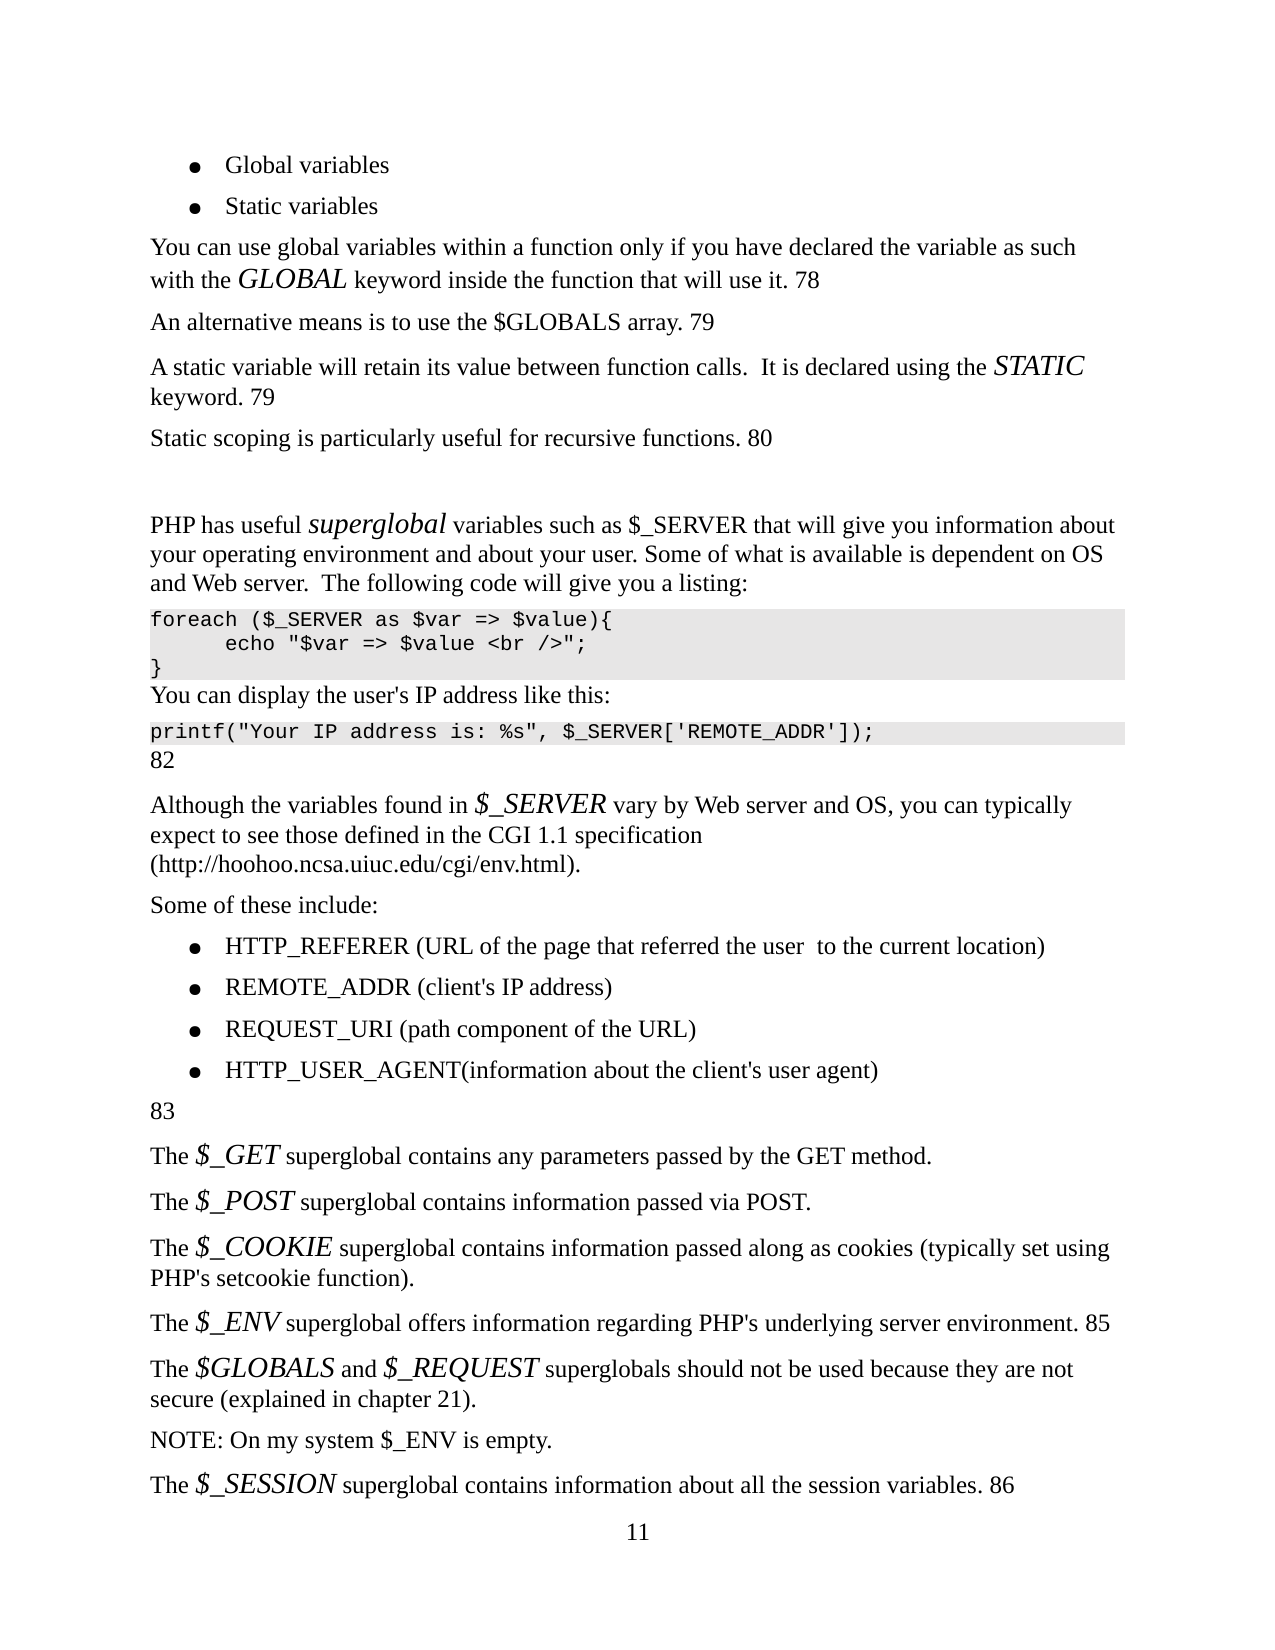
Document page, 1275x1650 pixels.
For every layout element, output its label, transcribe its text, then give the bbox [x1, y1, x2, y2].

list HTTP_REFERER (URL of the page that referred the user to the current location) [187, 931, 1125, 960]
list Global variables [187, 150, 1125, 179]
text } [150, 657, 1125, 680]
text You can display the user's IP address like this: [150, 680, 1125, 709]
text NOTE: On my system $_ENV is empty. [150, 1425, 1125, 1454]
text Although the variables found in $_SERVER vary by Web server and OS, you can typically expect to see those defined in the CGI 1.1 specification (http://hoohoo.ncsa.uiuc.edu/cgi/env.html). [150, 786, 1125, 877]
text 83 [150, 1096, 1125, 1125]
text echo "$var => $value <br />"; [150, 633, 1125, 657]
text Some of these include: [150, 890, 1125, 919]
text The $_SESSION superglobal contains information about all the session variables. 86 [150, 1466, 1125, 1500]
text The $_POST superglobal contains information passed via POST. [150, 1183, 1125, 1217]
text 82 [150, 745, 1125, 774]
text Static scoping is particularly useful for recursive functions. 80 [150, 423, 1125, 452]
text printf("Your IP address is: %s", $_SERVER['REMOTE_ADDR']); [150, 722, 1125, 745]
text A static variable will retain its value between function calls. It is declared using the STATIC keyword. 79 [150, 348, 1125, 411]
text The $_COOKIE superglobal contains information passed along as cookies (typically set using PHP's setcookie function). [150, 1229, 1125, 1292]
text foreach ($_SERVER as $var => $value){ [150, 609, 1125, 633]
text The $_ENV superglobal offers information regarding PHP's underlying server environment. 85 [150, 1304, 1125, 1338]
list REMOTE_ADDR (client's IP address) [187, 972, 1125, 1001]
text The $_GET superglobal contains any parameters passed by the GET method. [150, 1137, 1125, 1171]
text You can use global variables within a function only if you have declared the variable as such with the GLOBAL keyword inside the function that will use it. 78 [150, 232, 1125, 295]
text An alternative means is to use the $GLOBALS array. 79 [150, 307, 1125, 336]
list HTTP_USER_AGENT(information about the client's user agent) [187, 1055, 1125, 1084]
list Static variables [187, 191, 1125, 220]
text The $GLOBALS and $_REQUEST superglobals should not be used because they are not secure (explained in chapter 21). [150, 1350, 1125, 1413]
list REQUEST_URI (path component of the URL) [187, 1014, 1125, 1042]
text PHP has useful superglobal variables such as $_SERVER that will give you information about your operating environment and about your user. Some of what is available is dependent on OS and Web server. The following code will give you a listing: [150, 506, 1125, 597]
